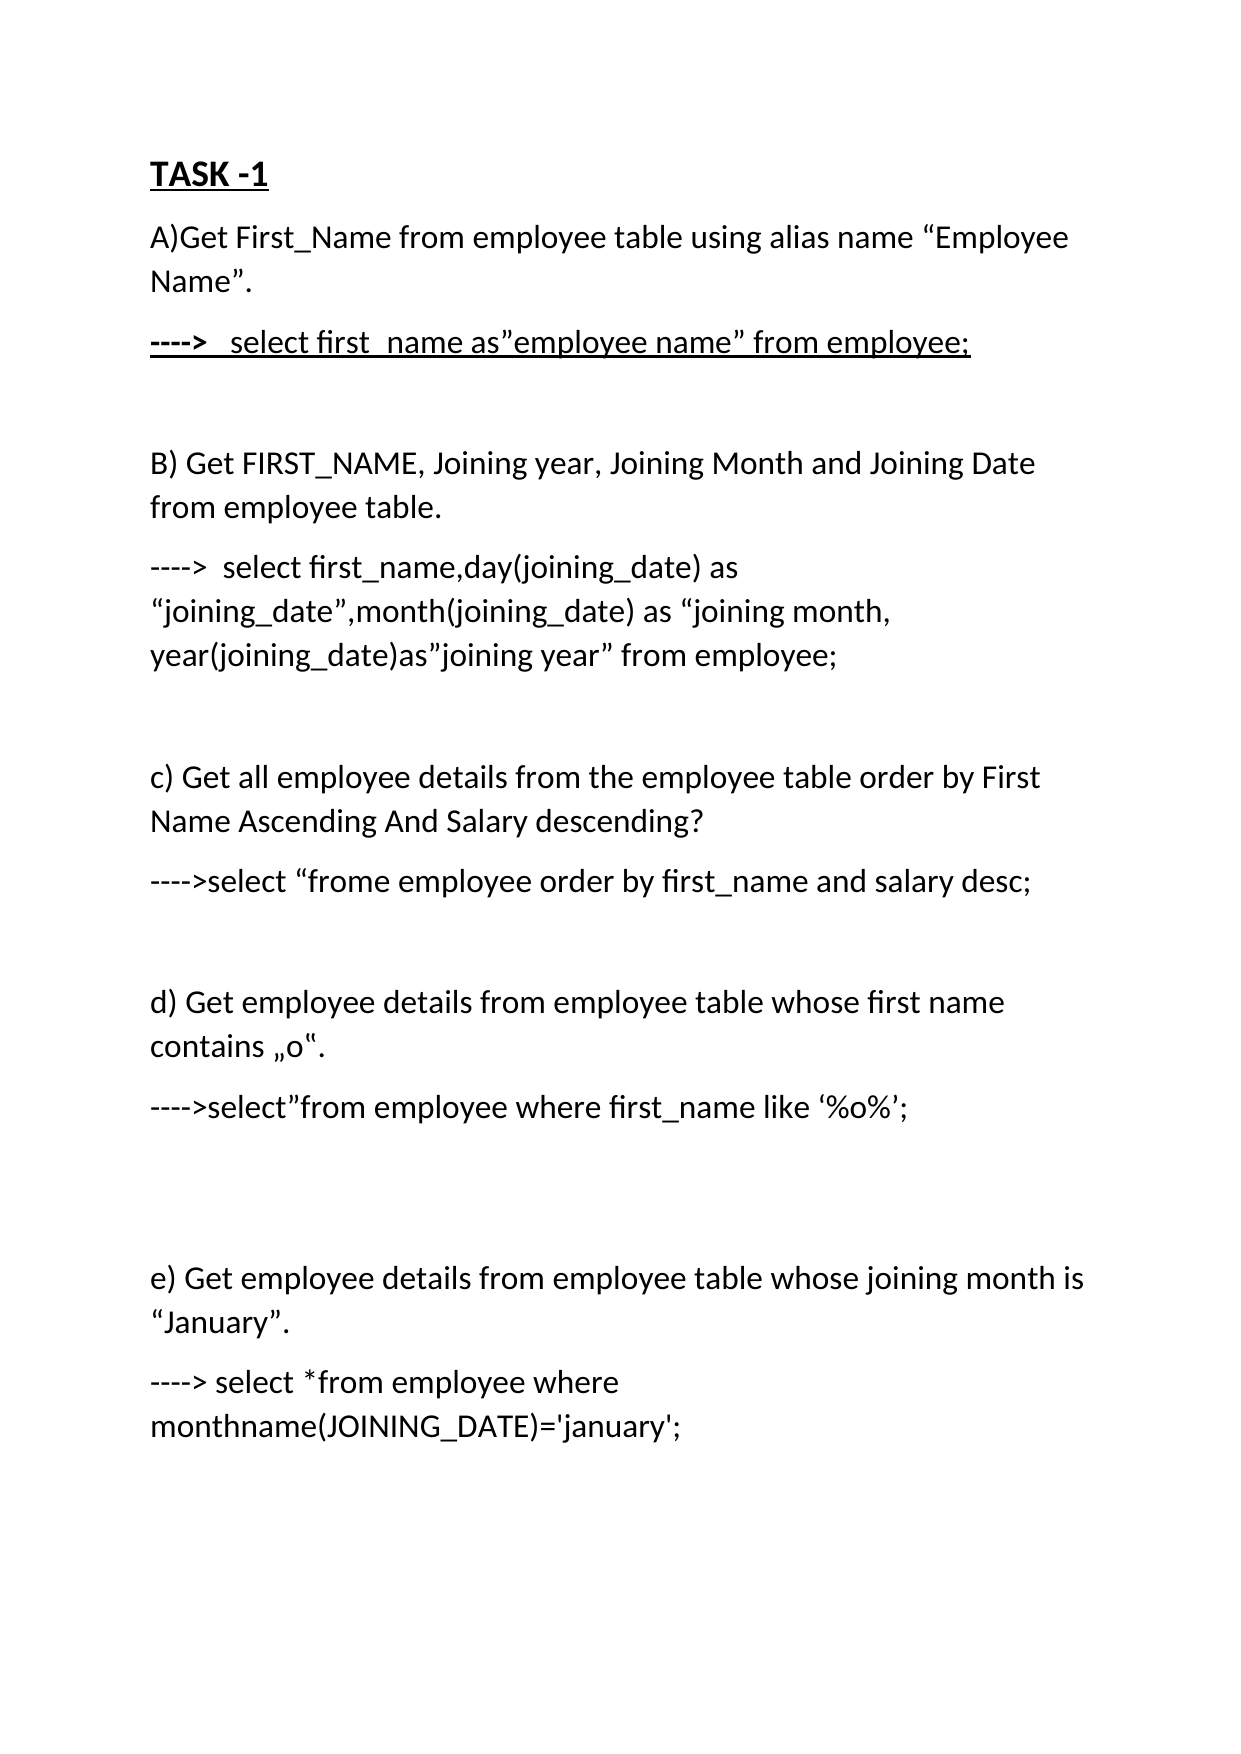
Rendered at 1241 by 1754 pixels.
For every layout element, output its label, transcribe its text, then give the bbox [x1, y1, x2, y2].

text c) Get all employee details from the employee table order by First Name Ascending And Salary descending? [150, 756, 1090, 840]
text ----> select first_name,day(joining_date) as “joining_date”,month(joining_date) as “joining month, year(joining_date)as”joining year” from employee; [150, 547, 1090, 675]
text B) Get FIRST_NAME, Joining year, Joining Month and Joining Date from employee table. [150, 442, 1090, 527]
text TASK -1 [150, 150, 1090, 196]
text d) Get employee details from employee table whose first name contains „o‟. [150, 982, 1090, 1066]
text ----> select first_name as”employee name” from employee; [150, 321, 1090, 361]
text ---->select”from employee where first_name like ‘%o%’; [150, 1086, 1090, 1127]
text A)Get First_Name from employee table using alias name “Employee Name”. [150, 216, 1090, 301]
text ---->select “frome employee order by first_name and salary desc; [150, 860, 1090, 901]
text ----> select *from employee where monthname(JOINING_DATE)='january'; [150, 1362, 1090, 1446]
text e) Get employee details from employee table whose joining month is “January”. [150, 1257, 1090, 1342]
